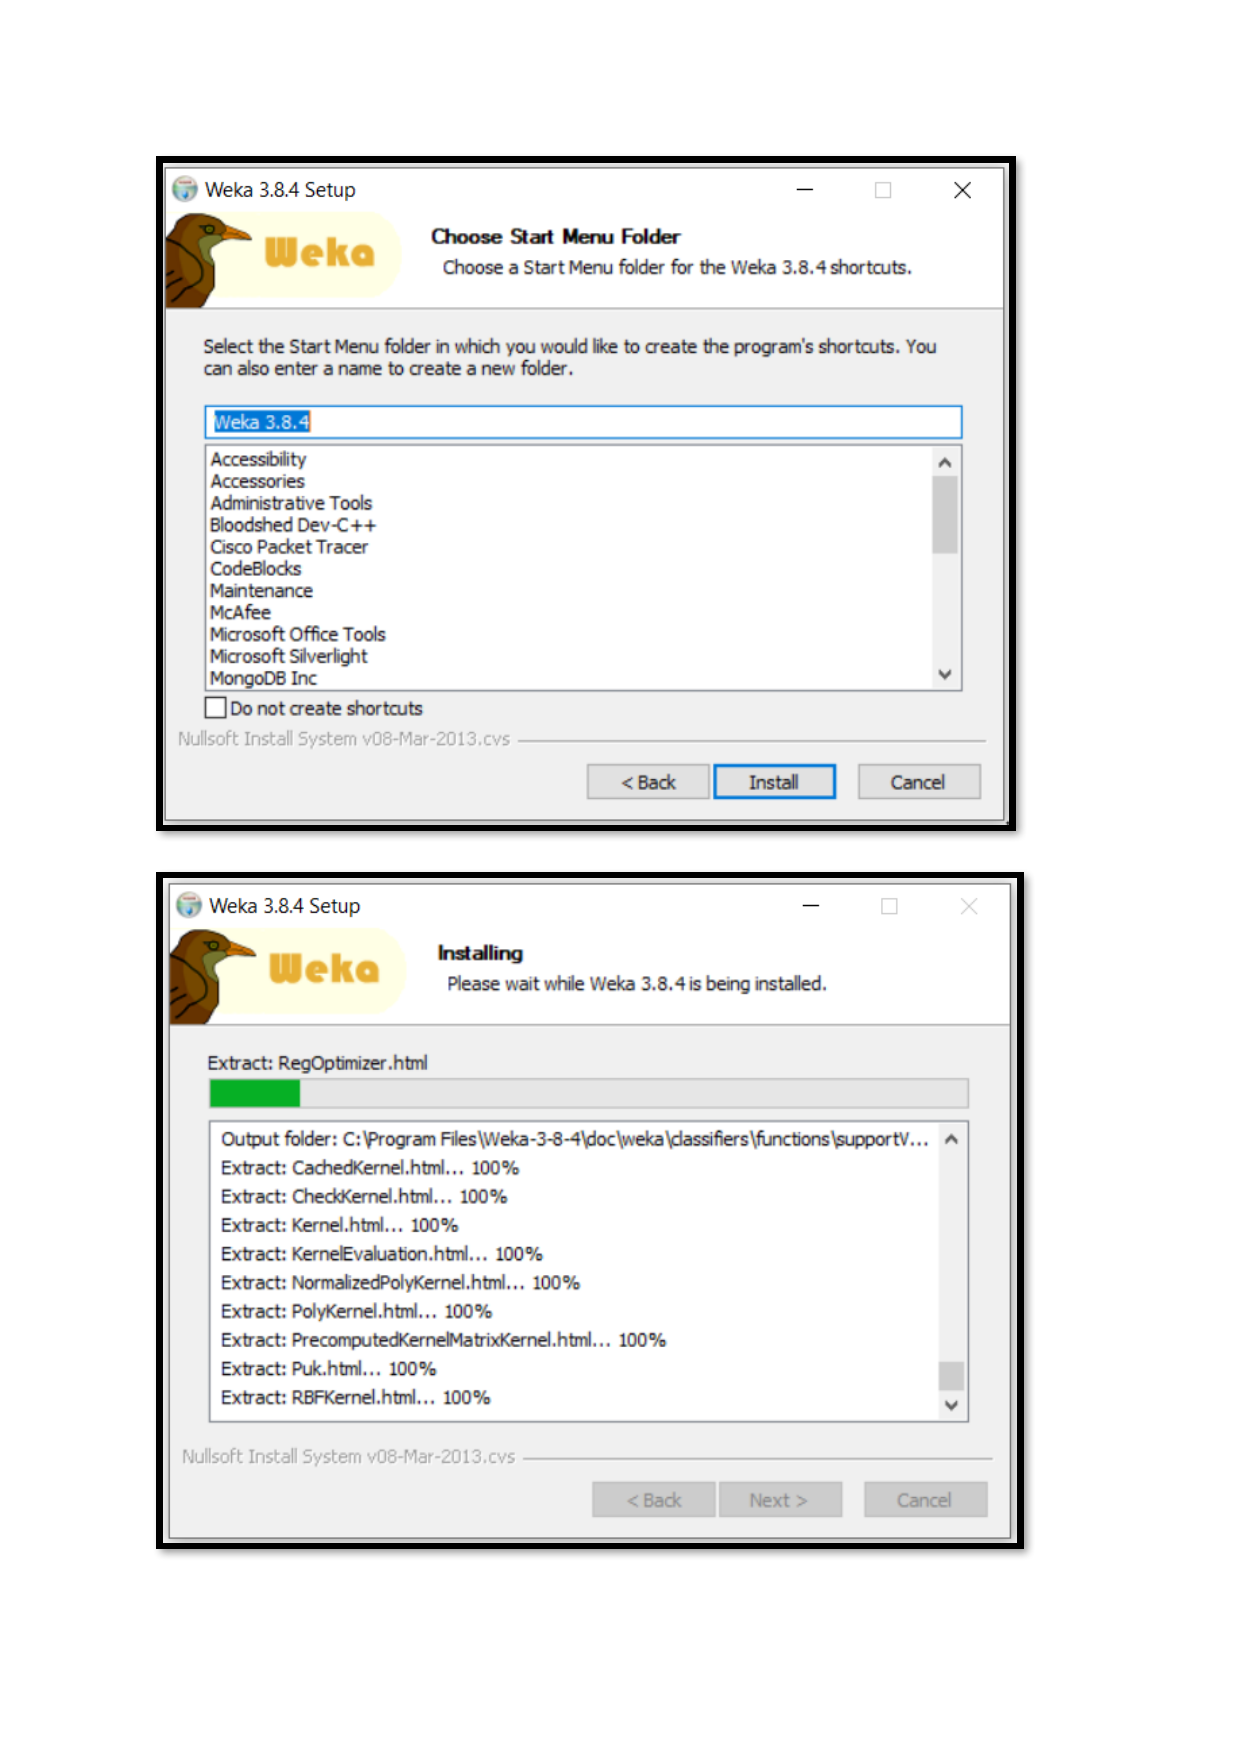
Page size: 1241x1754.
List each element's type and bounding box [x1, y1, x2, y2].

picture [163, 878, 1017, 1543]
picture [163, 163, 1009, 825]
